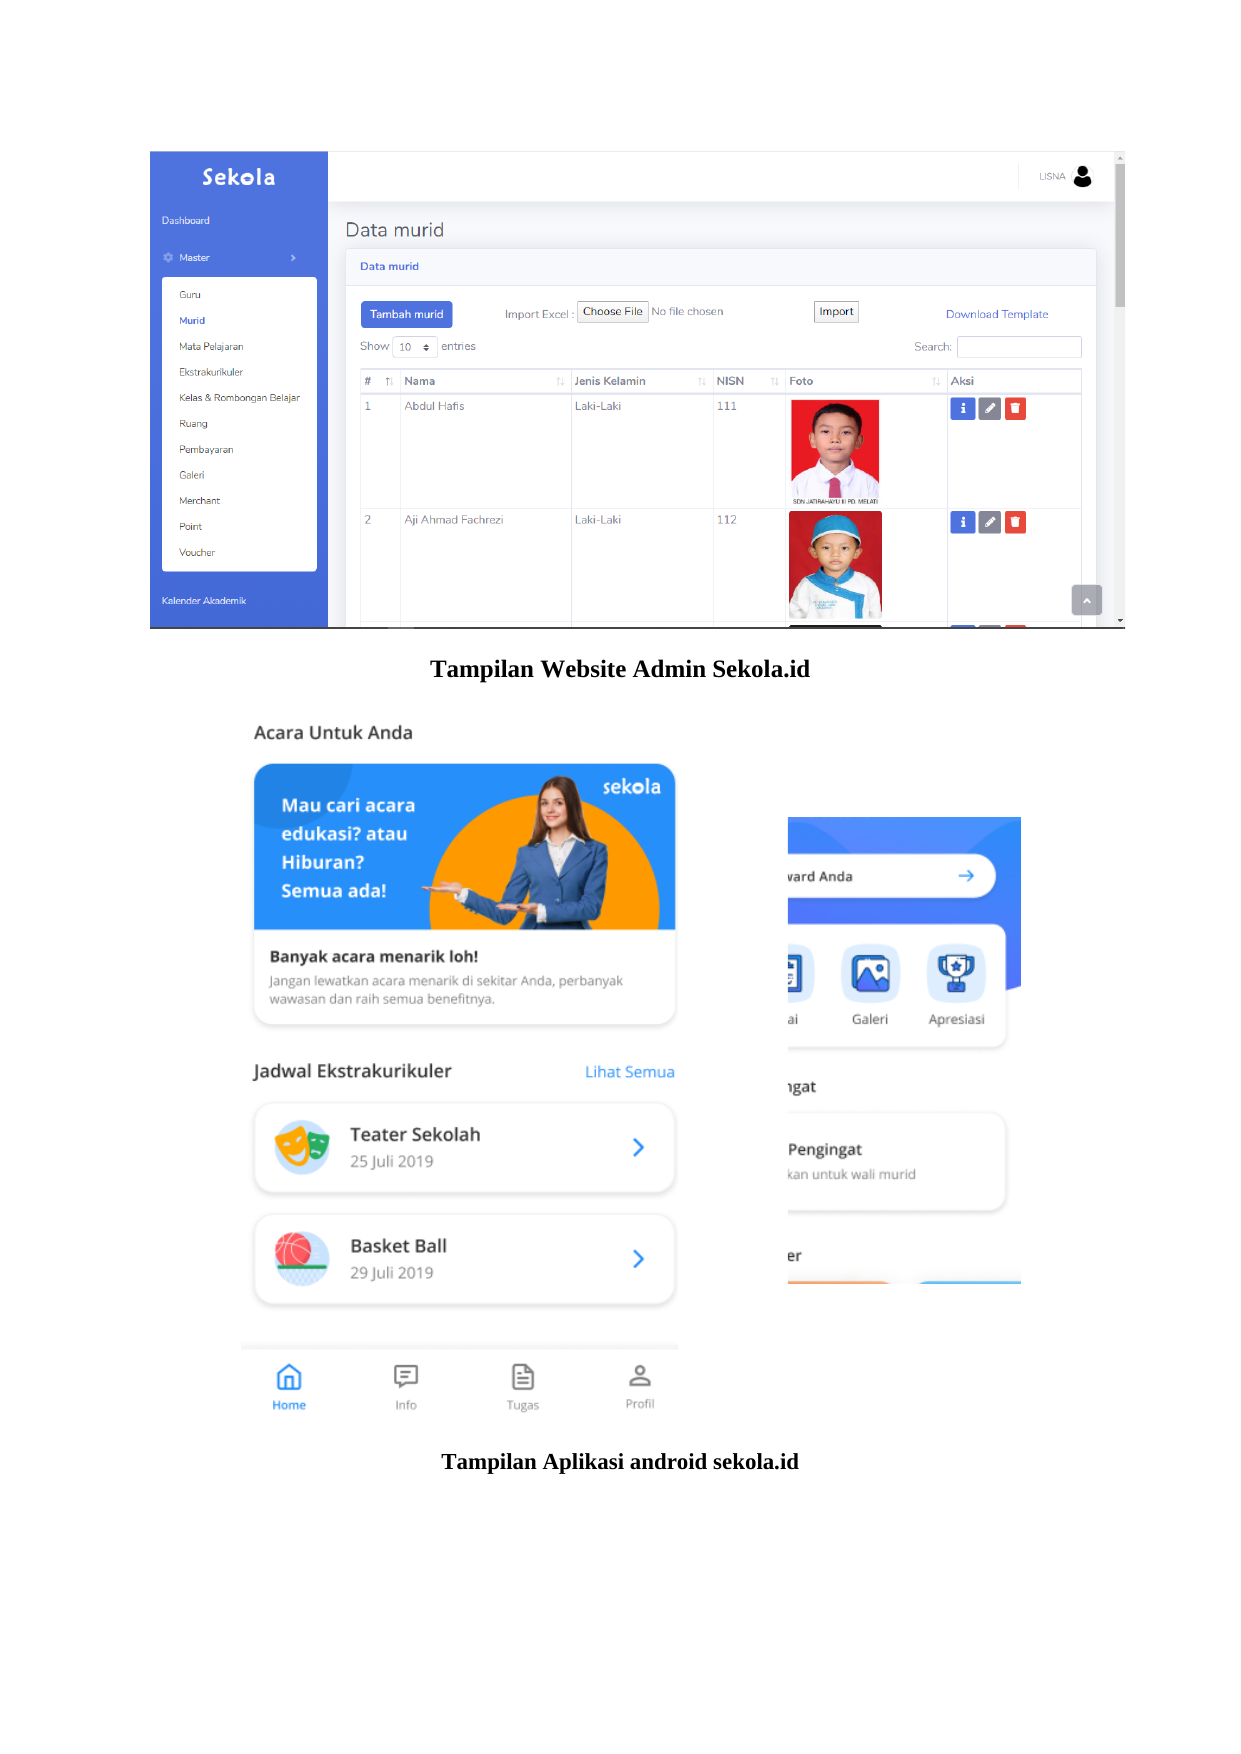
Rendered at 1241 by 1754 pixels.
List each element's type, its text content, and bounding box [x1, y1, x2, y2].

picture [787, 817, 1021, 1284]
text Tampilan Aplikasi android sekola.id [150, 1448, 1090, 1474]
text Tampilan Website Admin Sekola.id [150, 654, 1090, 683]
picture [241, 707, 679, 1423]
picture [150, 150, 1125, 629]
